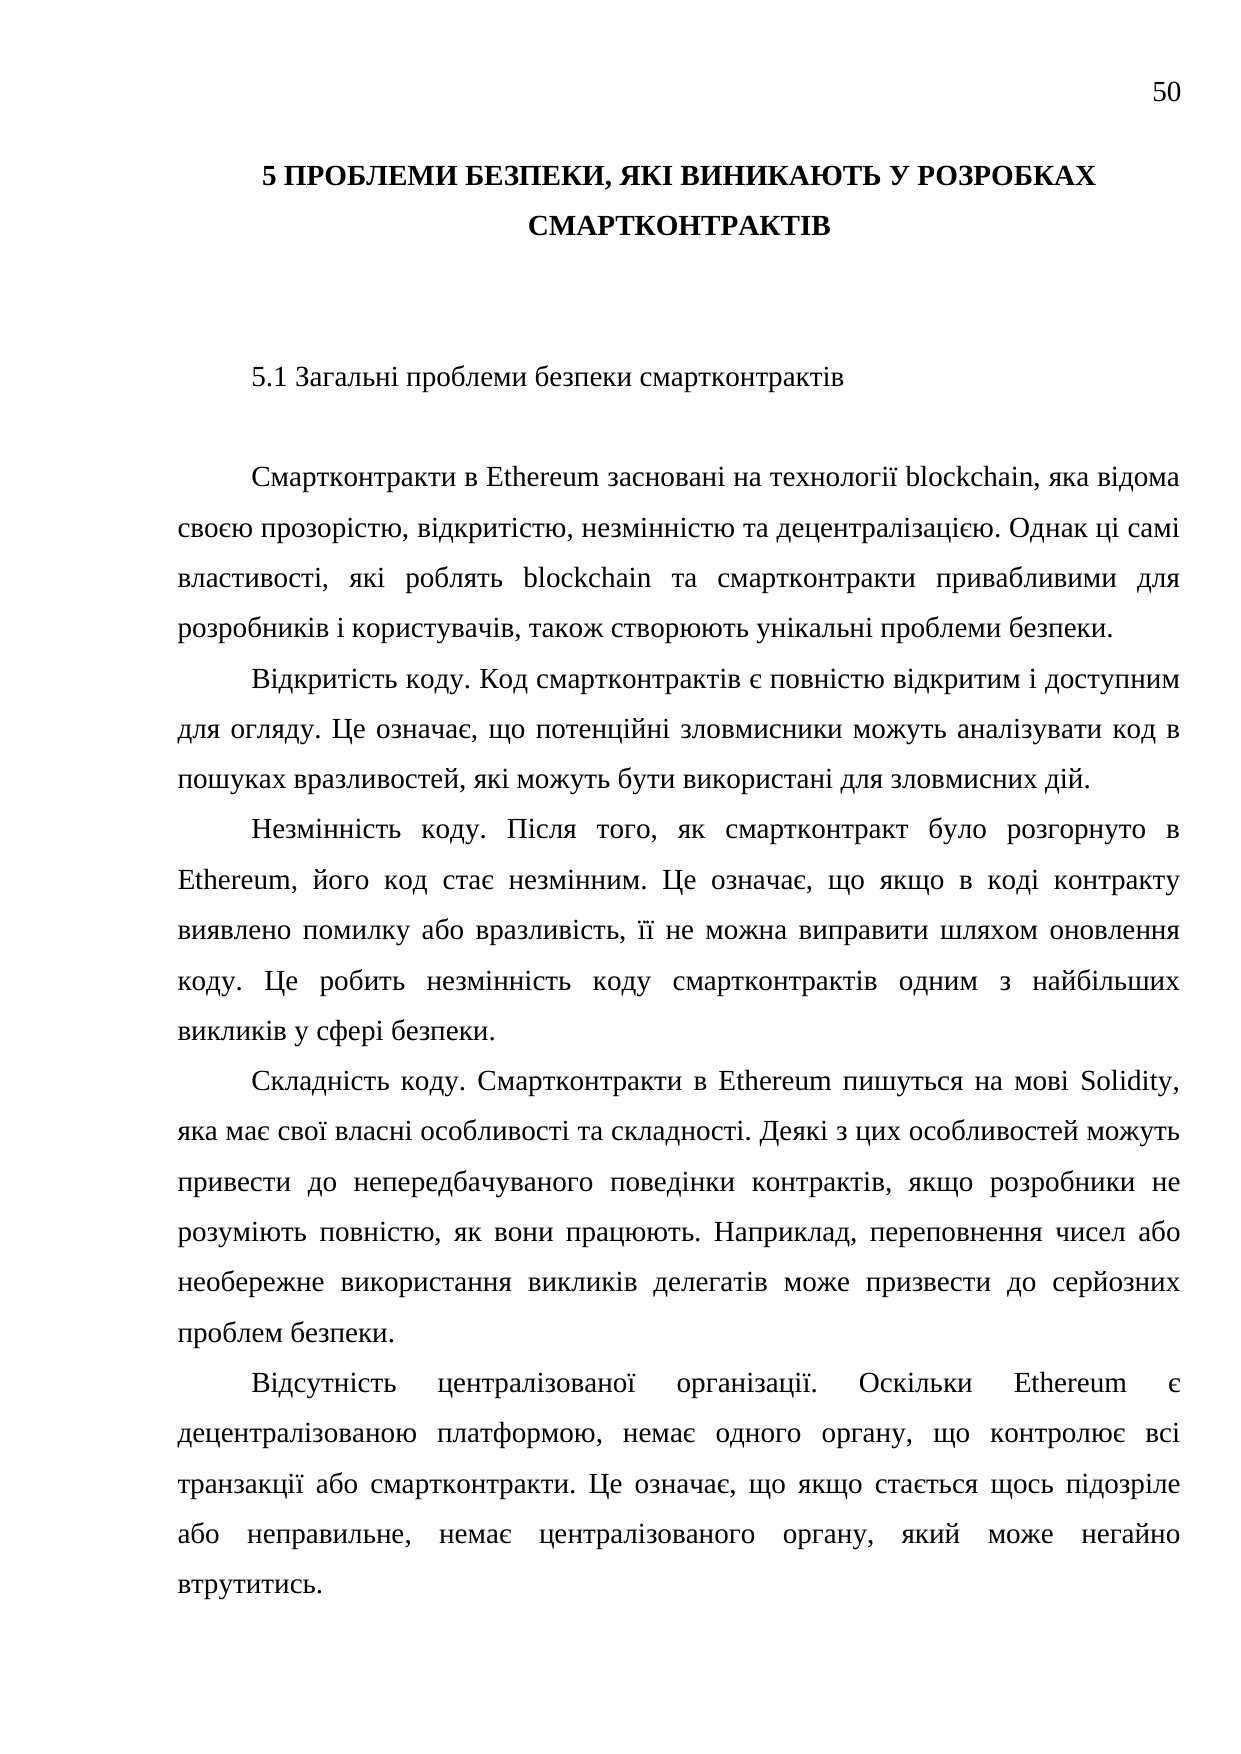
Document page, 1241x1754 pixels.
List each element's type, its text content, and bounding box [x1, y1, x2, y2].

text Незмінність коду. Після того, як смартконтракт було розгорнуто в Ethereum, його код стає незмінним. Це означає, що якщо в коді контракту виявлено помилку або вразливість, її не можна виправити шляхом оновлення коду. Це робить незмінність коду смартконтрактів одним з найбільших викликів у сфері безпеки. [177, 812, 1181, 1046]
subtitle 5 ПРОБЛЕМИ БЕЗПЕКИ, ЯКІ ВИНИКАЮТЬ У РОЗРОБКАХ СМАРТКОНТРАКТІВ [177, 158, 1181, 241]
text Смартконтракти в Ethereum засновані на технології blockchain, яка відома своєю прозорістю, відкритістю, незмінністю та децентралізацією. Однак ці самі властивості, які роблять blockchain та смартконтракти привабливими для розробників і користувачів, також створюють унікальні проблеми безпеки. [177, 459, 1181, 644]
text Відкритість коду. Код смартконтрактів є повністю відкритим і доступним для огляду. Це означає, що потенційні зловмисники можуть аналізувати код в пошуках вразливостей, які можуть бути використані для зловмисних дій. [177, 661, 1181, 795]
subtitle 5.1 Загальні проблеми безпеки смартконтрактів [177, 359, 1181, 392]
text Складність коду. Смартконтракти в Ethereum пишуться на мові Solidity, яка має свої власні особливості та складності. Деякі з цих особливостей можуть привести до непередбачуваного поведінки контрактів, якщо розробники не розуміють повністю, як вони працюють. Наприклад, переповнення чисел або необережне використання викликів делегатів може призвести до серйозних проблем безпеки. [177, 1063, 1181, 1348]
text Відсутність централізованої організації. Оскільки Ethereum є децентралізованою платформою, немає одного органу, що контролює всі транзакції або смартконтракти. Це означає, що якщо стається щось підозріле або неправильне, немає централізованого органу, який може негайно втрутитись. [177, 1365, 1181, 1600]
